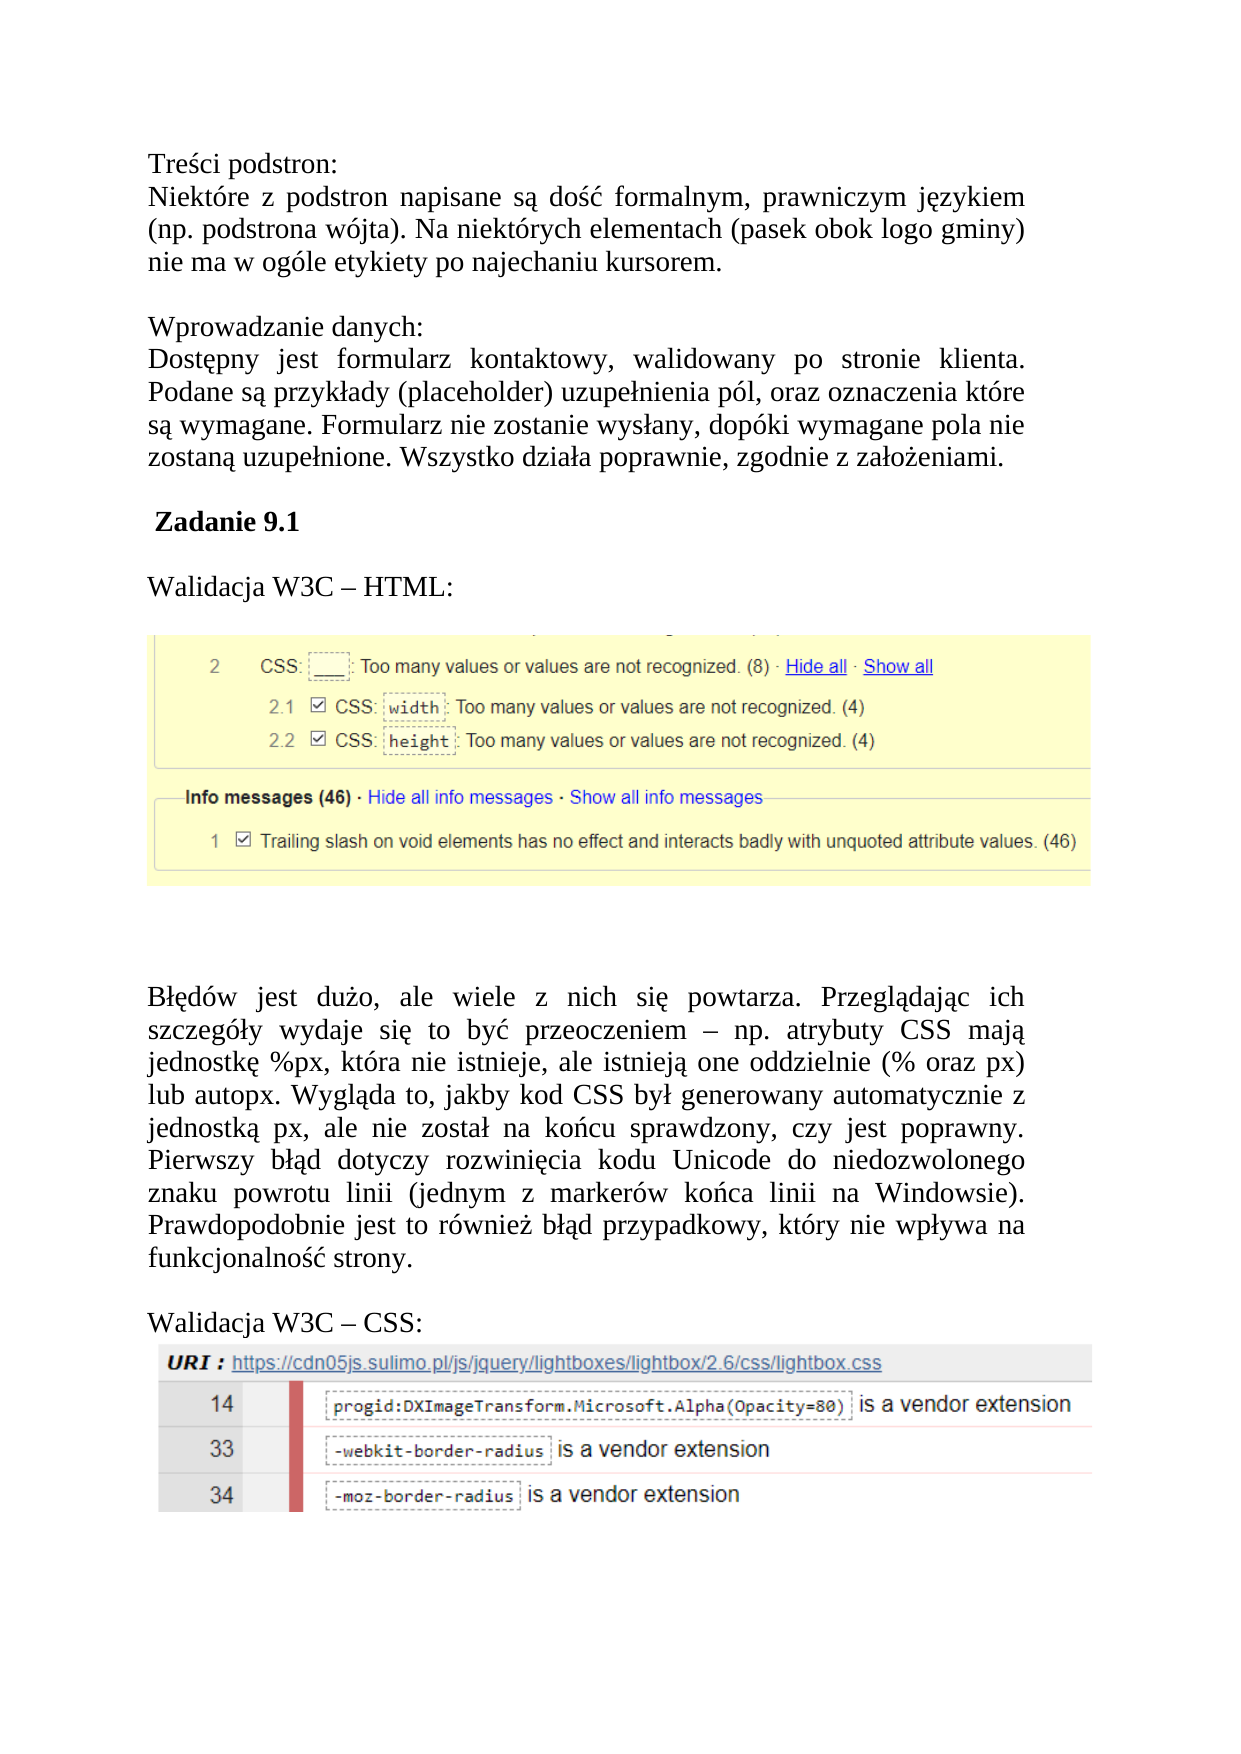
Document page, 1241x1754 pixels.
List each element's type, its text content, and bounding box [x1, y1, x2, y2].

text Niektóre z podstron napisane są dość formalnym, prawniczym językiem (np. podstrona wójta). Na niektórych elementach (pasek obok logo gminy) nie ma w ogóle etykiety po najechaniu kursorem. [148, 180, 1026, 278]
picture [146, 1338, 1093, 1512]
text Walidacja W3C – CSS: [147, 1306, 1026, 1338]
text Walidacja W3C – HTML: [147, 571, 1026, 603]
text Treści podstron: [148, 148, 1026, 180]
text Wprowadzanie danych: [148, 310, 1026, 343]
text Błędów jest dużo, ale wiele z nich się powtarza. Przeglądając ich szczegóły wydaje się to być przeoczeniem – np. atrybuty CSS mają jednostkę %px, która nie istnieje, ale istnieją one oddzielnie (% oraz px) lub autopx. Wygląda to, jakby kod CSS był generowany automatycznie z jednostką px, ale nie został na końcu sprawdzony, czy jest poprawny. Pierwszy błąd dotyczy rozwinięcia kodu Unicode do niedozwolonego znaku powrotu linii (jednym z markerów końca linii na Windowsie). Prawdopodobnie jest to również błąd przypadkowy, który nie wpływa na funkcjonalność strony. [147, 980, 1026, 1274]
text Zadanie 9.1 [147, 506, 1026, 538]
text Dostępny jest formularz kontaktowy, walidowany po stronie klienta. Podane są przykłady (placeholder) uzupełnienia pól, oraz oznaczenia które są wymagane. Formularz nie zostanie wysłany, dopóki wymagane pola nie zostaną uzupełnione. Wszystko działa poprawnie, zgodnie z założeniami. [148, 343, 1026, 473]
picture [146, 635, 1091, 886]
